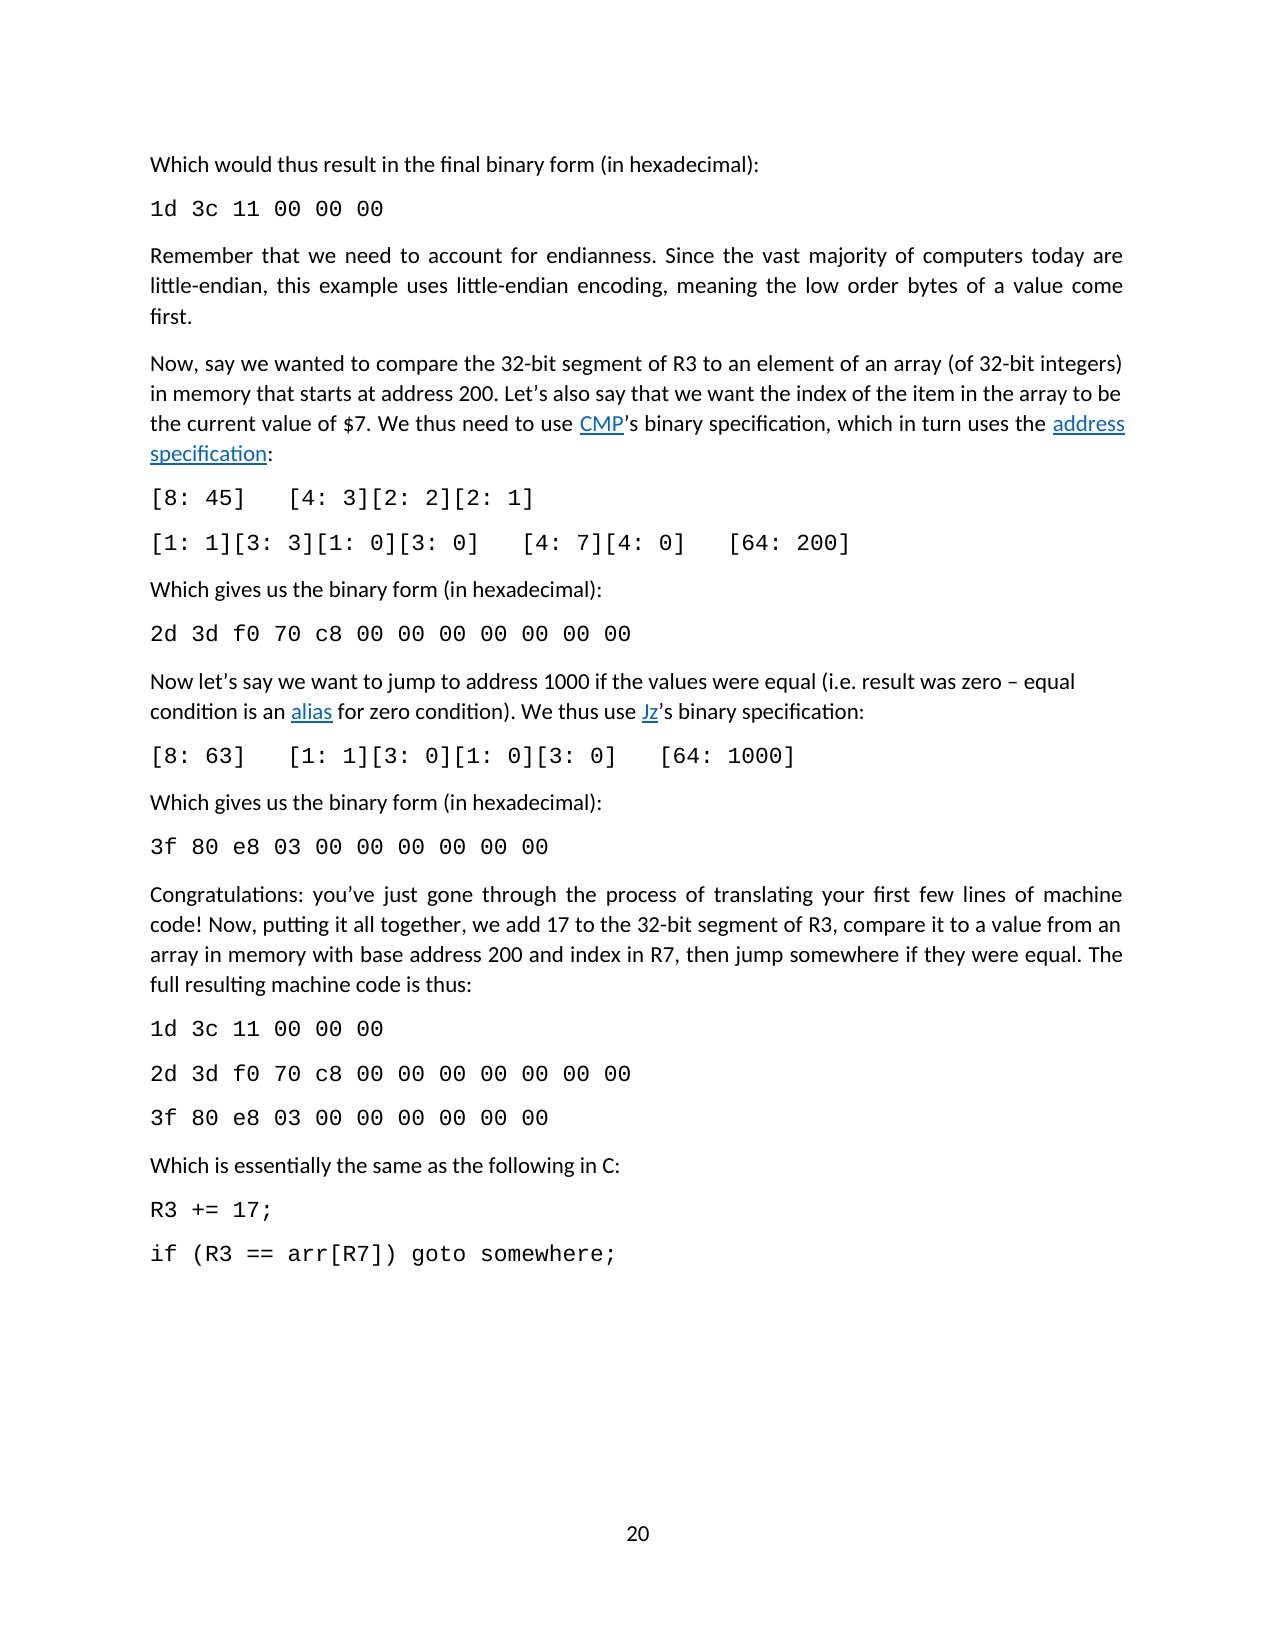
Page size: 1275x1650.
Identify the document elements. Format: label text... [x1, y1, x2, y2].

text 1d 3c 11 00 00 00 [150, 1017, 1125, 1043]
text [8: 63] [1: 1][3: 0][1: 0][3: 0] [64: 1000] [150, 744, 1125, 770]
text [1: 1][3: 3][1: 0][3: 0] [4: 7][4: 0] [64: 200] [150, 531, 1125, 557]
text Now let’s say we want to jump to address 1000 if the values were equal (i.e. result was zero – equal condition is an alias for zero condition). We thus use Jz’s binary specification: [150, 667, 1125, 725]
text 1d 3c 11 00 00 00 [150, 197, 1125, 223]
text 2d 3d f0 70 c8 00 00 00 00 00 00 00 [150, 622, 1125, 648]
text Which is essentially the same as the following in C: [150, 1151, 1125, 1179]
text Congratulations: you’ve just gone through the process of translating your first few lines of machine code! Now, putting it all together, we add 17 to the 32-bit segment of R3, compare it to a value from an array in memory with base address 200 and index in R7, then jump somewhere if they were equal. The full resulting machine code is thus: [150, 880, 1125, 999]
text Which gives us the binary form (in hexadecimal): [150, 788, 1125, 817]
text 2d 3d f0 70 c8 00 00 00 00 00 00 00 [150, 1062, 1125, 1088]
text Remember that we need to account for endianness. Since the vast majority of computers today are little-endian, this example uses little-endian encoding, meaning the low order bytes of a value come first. [150, 241, 1125, 330]
text Which would thus result in the final binary form (in hexadecimal): [150, 150, 1125, 178]
text 3f 80 e8 03 00 00 00 00 00 00 [150, 835, 1125, 861]
text [8: 45] [4: 3][2: 2][2: 1] [150, 486, 1125, 512]
text if (R3 == arr[R7]) goto somewhere; [150, 1243, 1125, 1269]
text Which gives us the binary form (in hexadecimal): [150, 575, 1125, 603]
text 3f 80 e8 03 00 00 00 00 00 00 [150, 1107, 1125, 1133]
text R3 += 17; [150, 1198, 1125, 1224]
